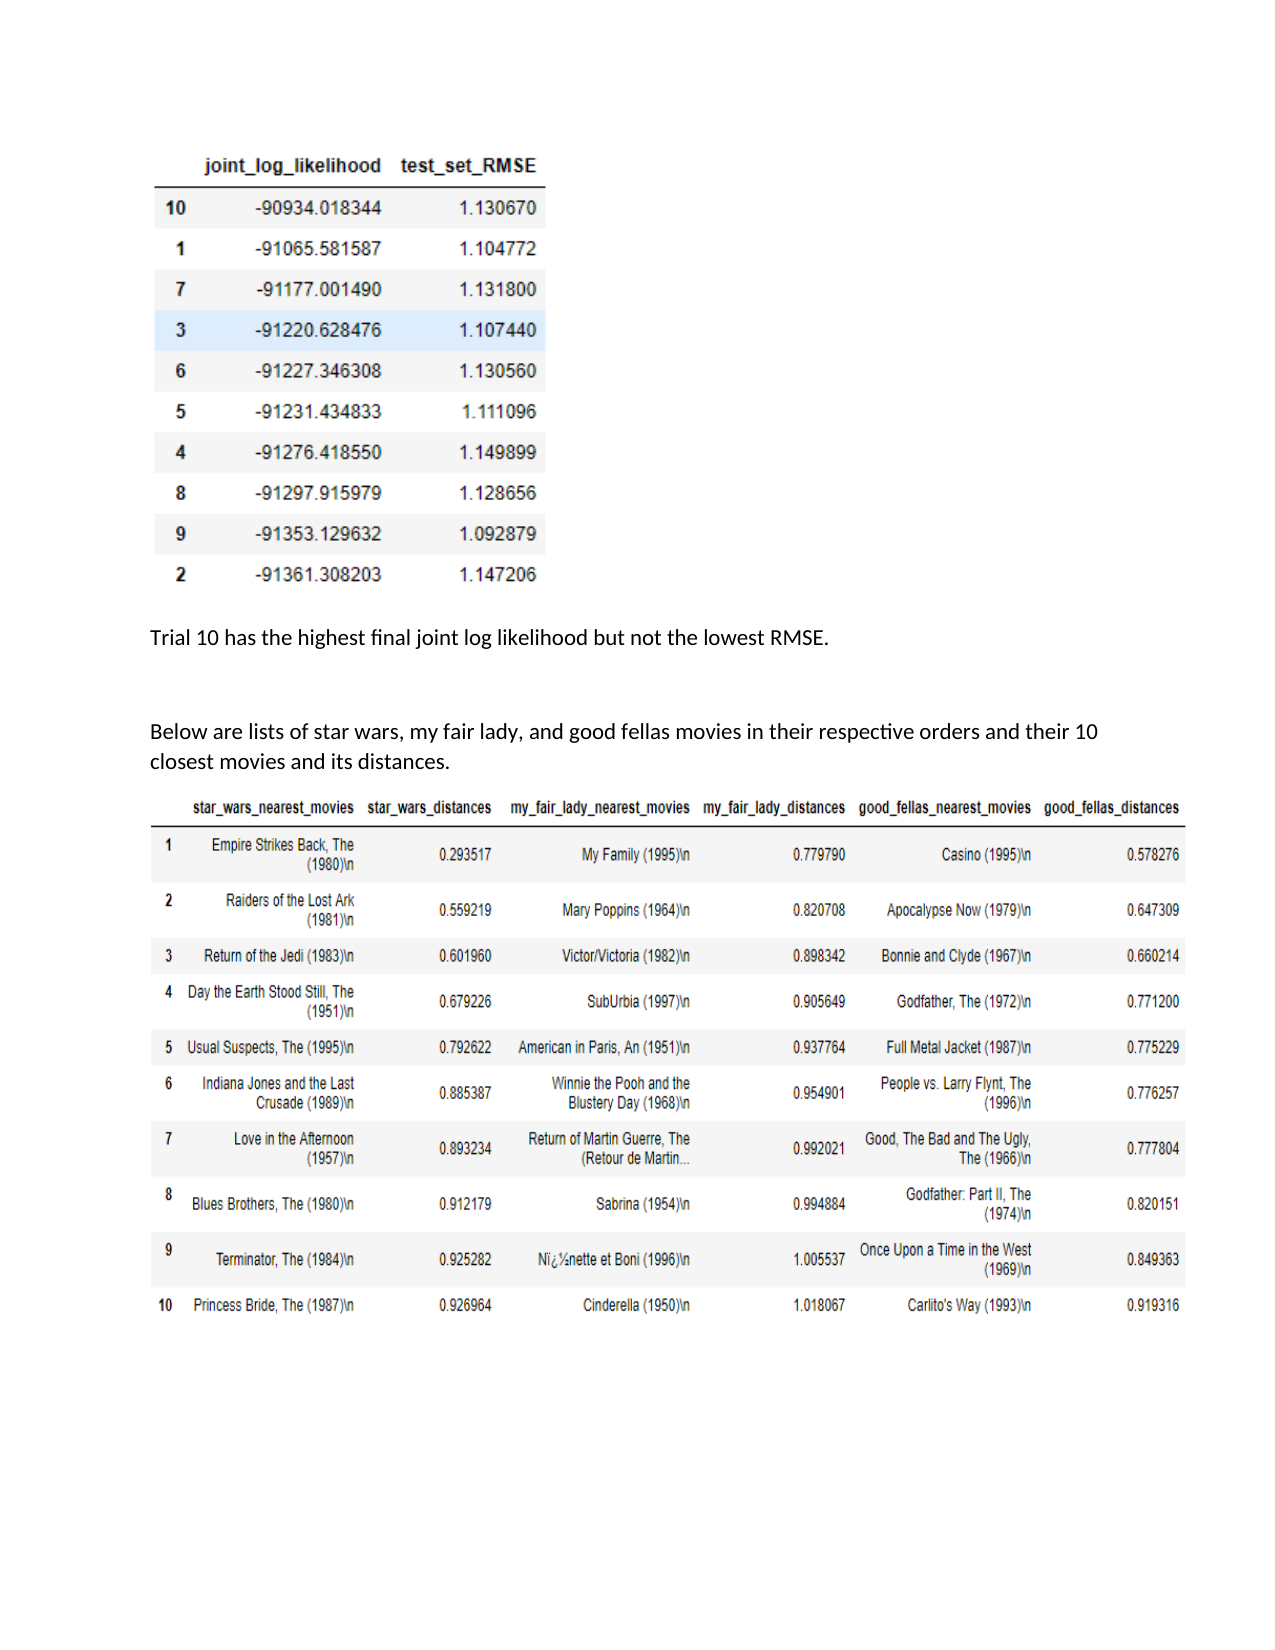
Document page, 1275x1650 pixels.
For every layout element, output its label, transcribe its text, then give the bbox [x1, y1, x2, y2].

text Trial 10 has the highest final joint log likelihood but not the lowest RMSE. [150, 623, 1125, 652]
picture [150, 150, 588, 605]
picture [150, 794, 1198, 1325]
text Below are lists of star wars, my fair lady, and good fellas movies in their respective orders and their 10 closest movies and its distances. [150, 717, 1125, 776]
